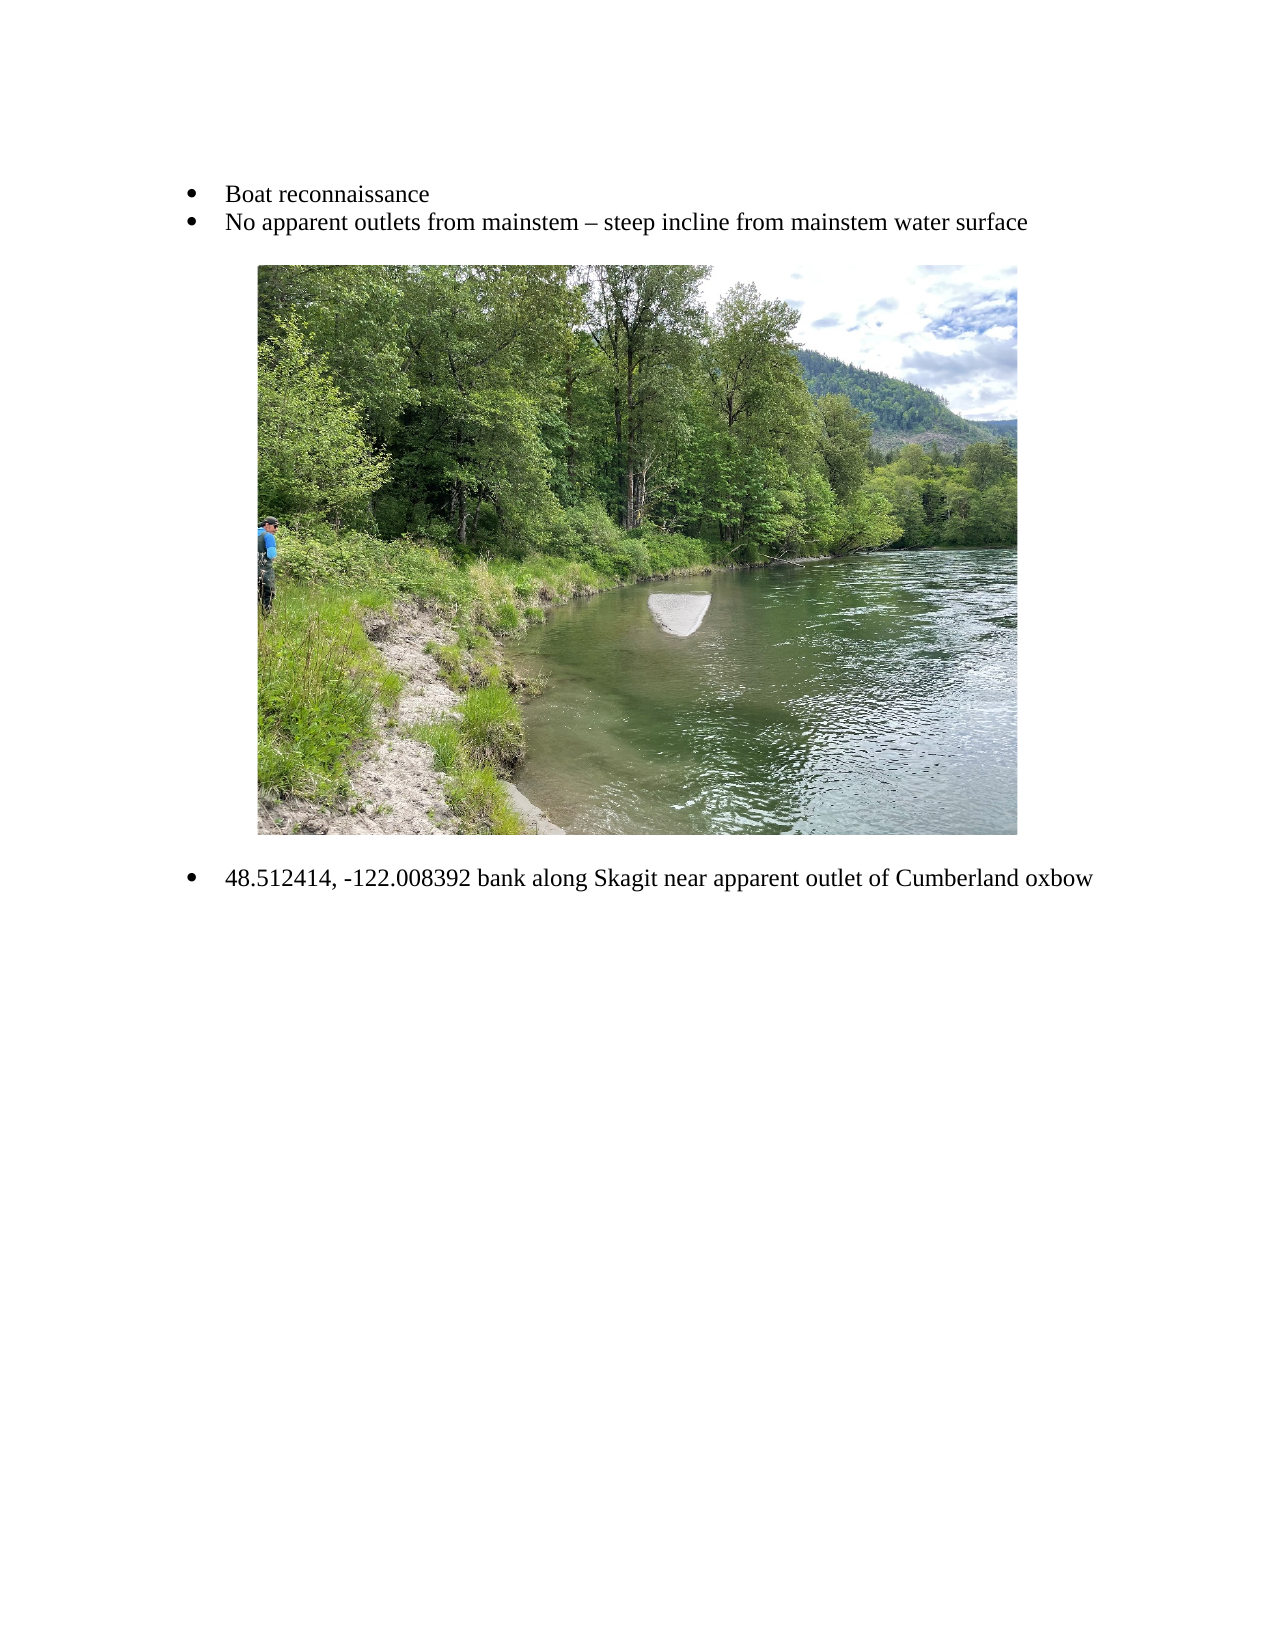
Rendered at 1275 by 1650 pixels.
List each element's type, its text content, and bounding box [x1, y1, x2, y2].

list Boat reconnaissance [187, 179, 1125, 207]
list No apparent outlets from mainstem – steep incline from mainstem water surface [187, 207, 1125, 236]
picture [257, 265, 1018, 835]
list 48.512414, -122.008392 bank along Skagit near apparent outlet of Cumberland oxbow [187, 863, 1125, 892]
